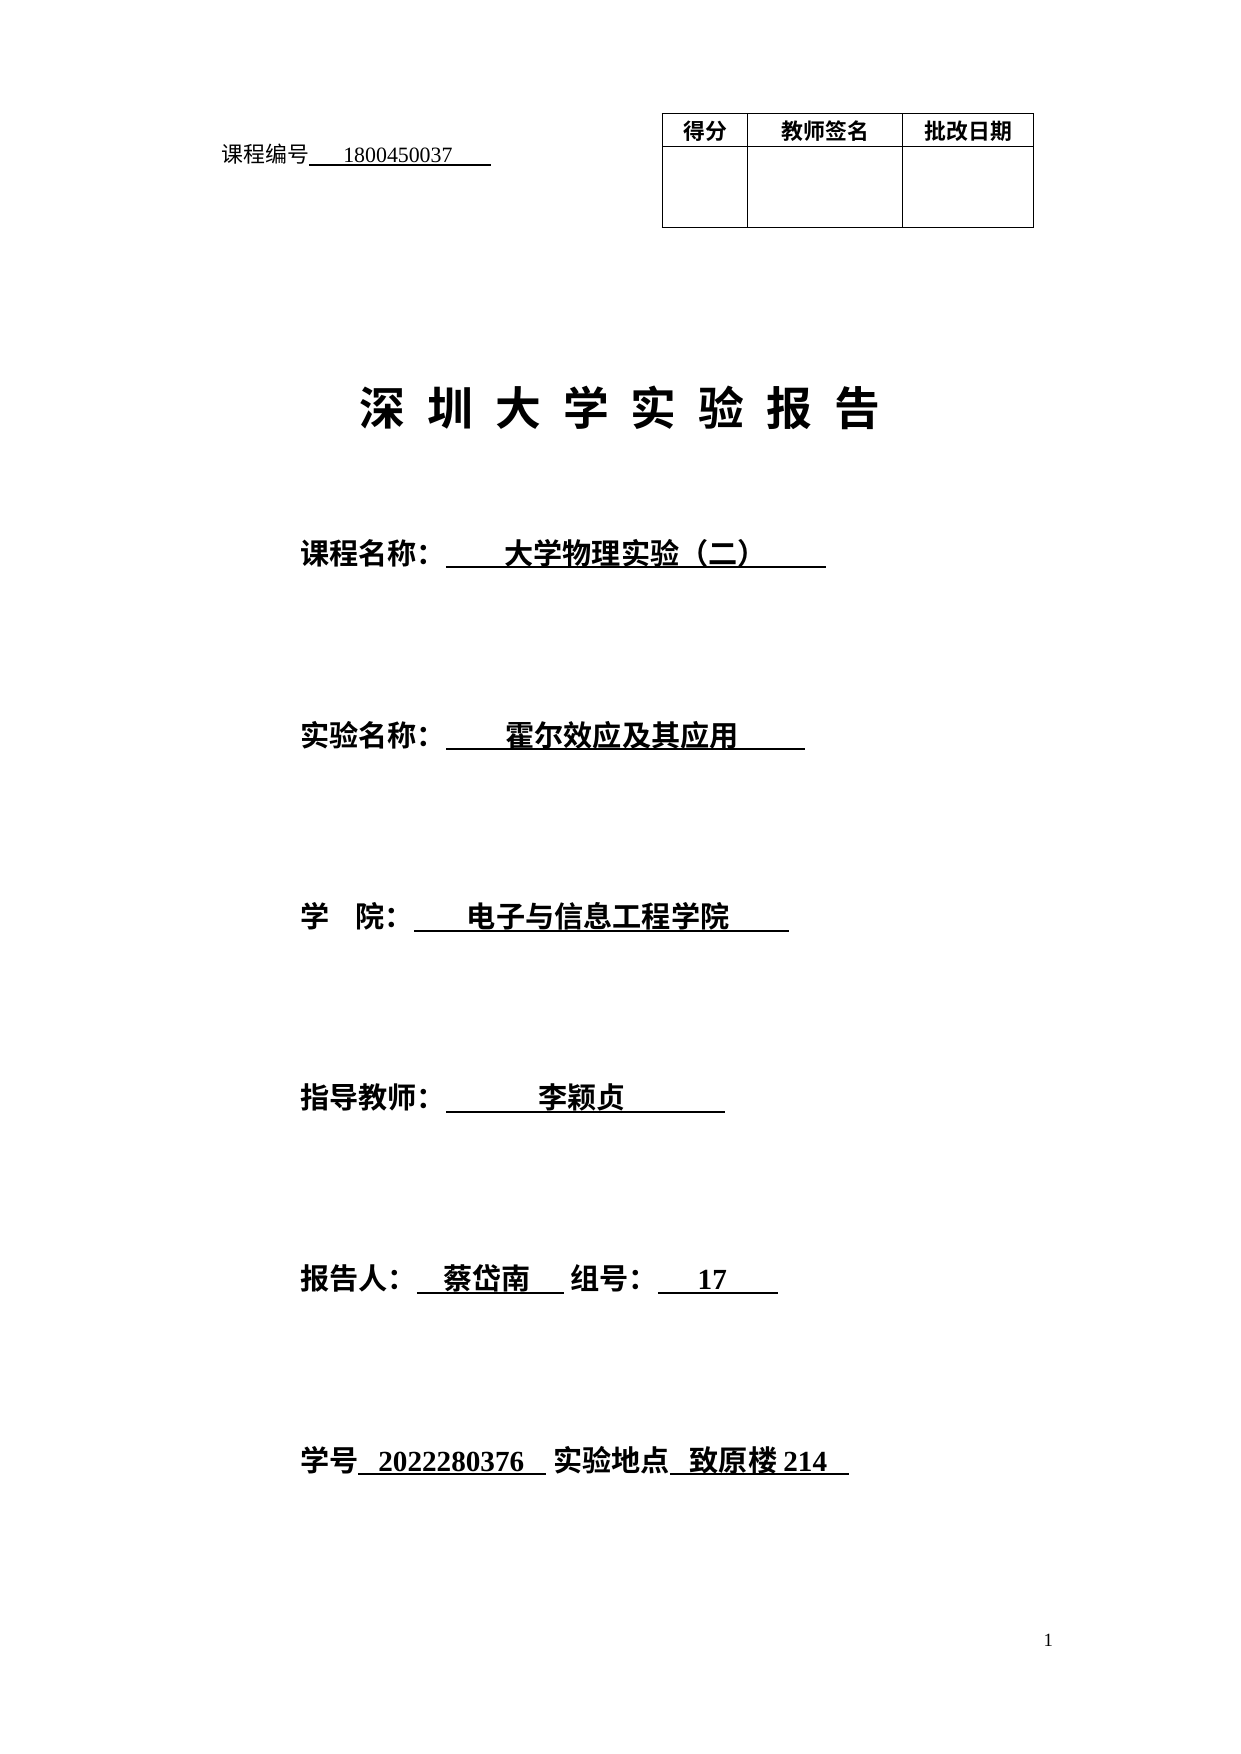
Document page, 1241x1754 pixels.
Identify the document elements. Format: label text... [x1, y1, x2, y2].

table_header 批改日期 [903, 114, 1033, 146]
table_cell [748, 147, 902, 227]
table_header 得分 [663, 114, 747, 146]
text 实验名称： 霍尔效应及其应用 [187, 701, 1053, 766]
text 深 圳 大 学 实 验 报 告 [187, 357, 1053, 454]
text 课程名称： 大学物理实验（二） [187, 519, 1053, 584]
text 报告人： 蔡岱南 组号： 17 [187, 1244, 1053, 1309]
table_header 教师签名 [748, 114, 902, 146]
table_cell [663, 147, 747, 227]
text 学 院： 电子与信息工程学院 [187, 882, 1053, 947]
table_cell [903, 147, 1033, 227]
text 学号 2022280376 实验地点 致原楼214 [187, 1426, 1053, 1491]
text 指导教师： 李颖贞 [187, 1063, 1053, 1128]
